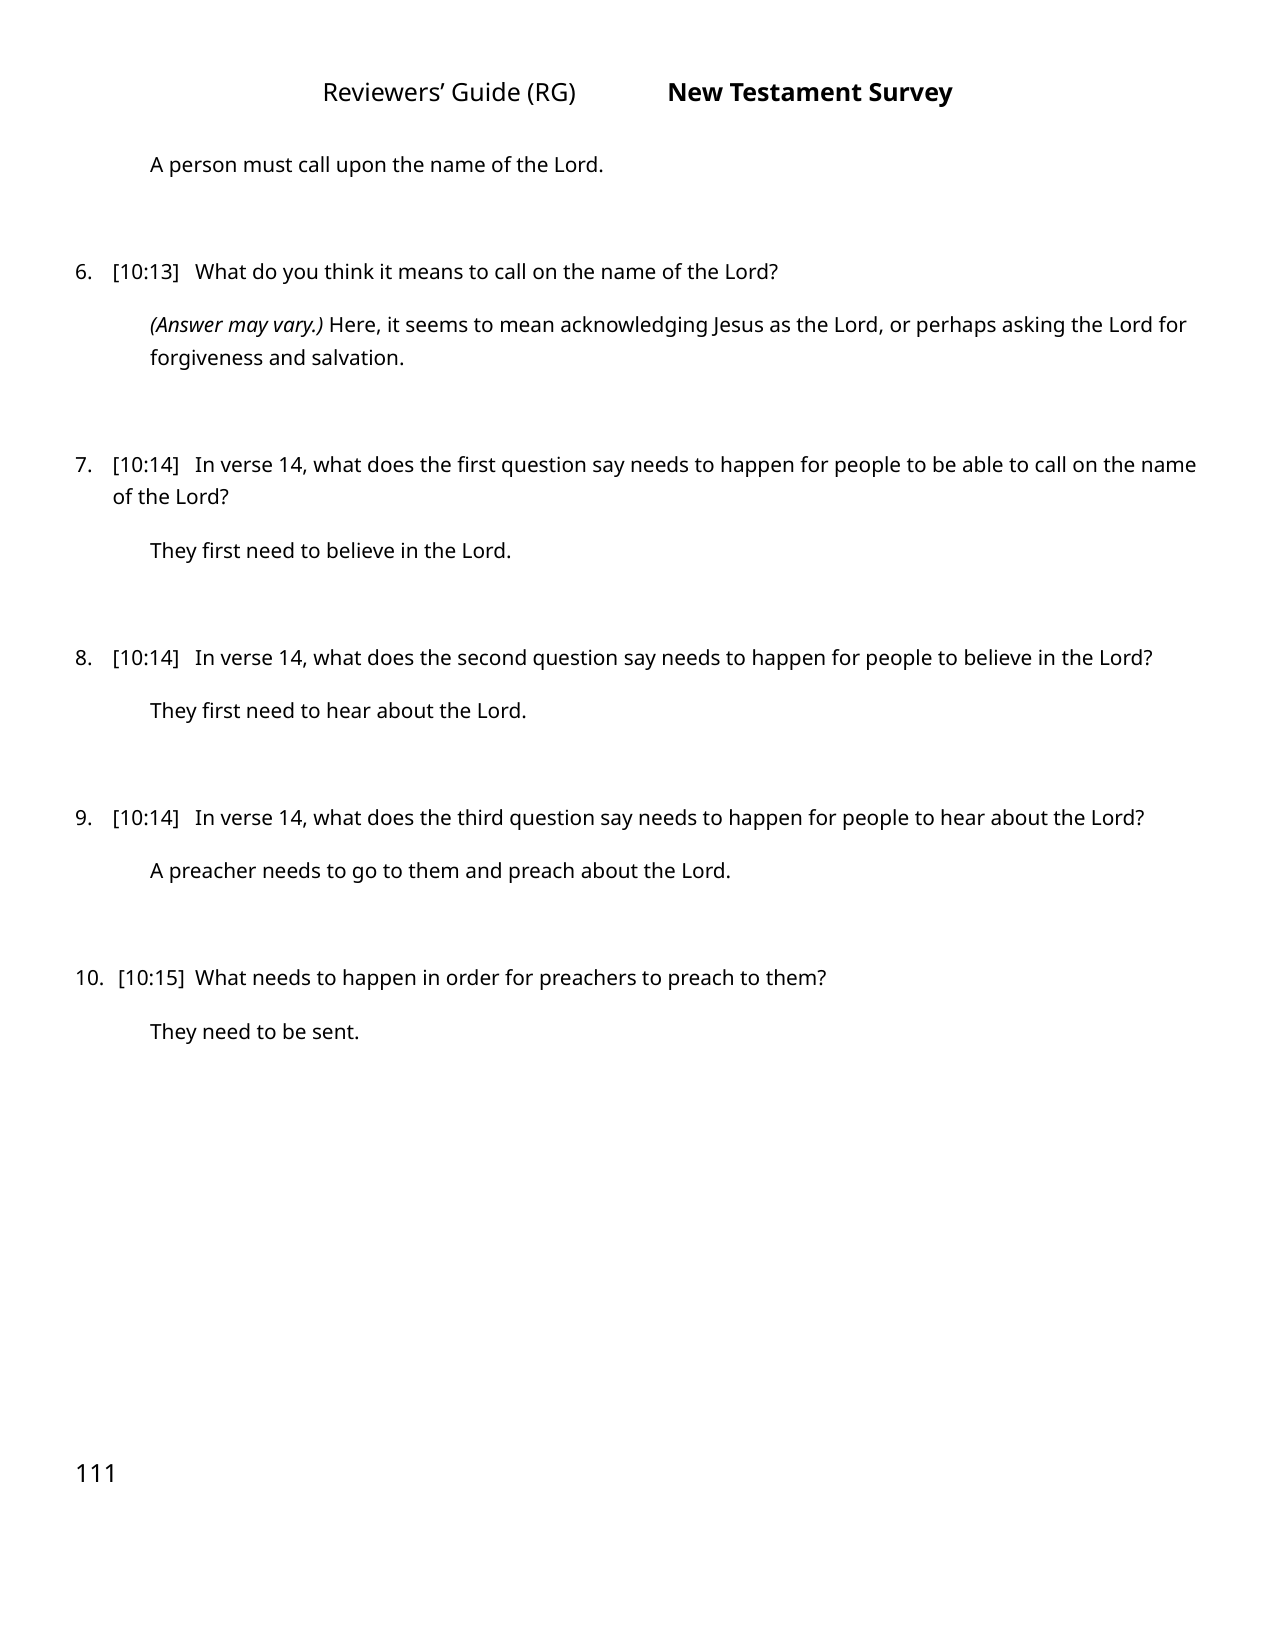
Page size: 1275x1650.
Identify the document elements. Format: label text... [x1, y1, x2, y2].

text They need to be sent. [150, 1017, 1200, 1045]
text They first need to hear about the Lord. [150, 696, 1200, 724]
list [10:13] What do you think it means to call on the name of the Lord? [75, 257, 1200, 285]
list [10:14] In verse 14, what does the first question say needs to happen for people to be able to call on the name of the Lord? [75, 450, 1200, 511]
text (Answer may vary.) Here, it seems to mean acknowledging Jesus as the Lord, or perhaps asking the Lord for forgiveness and salvation. [150, 310, 1200, 371]
text A preacher needs to go to them and preach about the Lord. [150, 856, 1200, 885]
list [10:14] In verse 14, what does the third question say needs to happen for people to hear about the Lord? [75, 803, 1200, 831]
text A person must call upon the name of the Lord. [150, 150, 1200, 178]
list [10:15] What needs to happen in order for preachers to preach to them? [75, 963, 1200, 992]
list [10:14] In verse 14, what does the second question say needs to happen for people to believe in the Lord? [75, 643, 1200, 671]
text They first need to believe in the Lord. [150, 536, 1200, 564]
